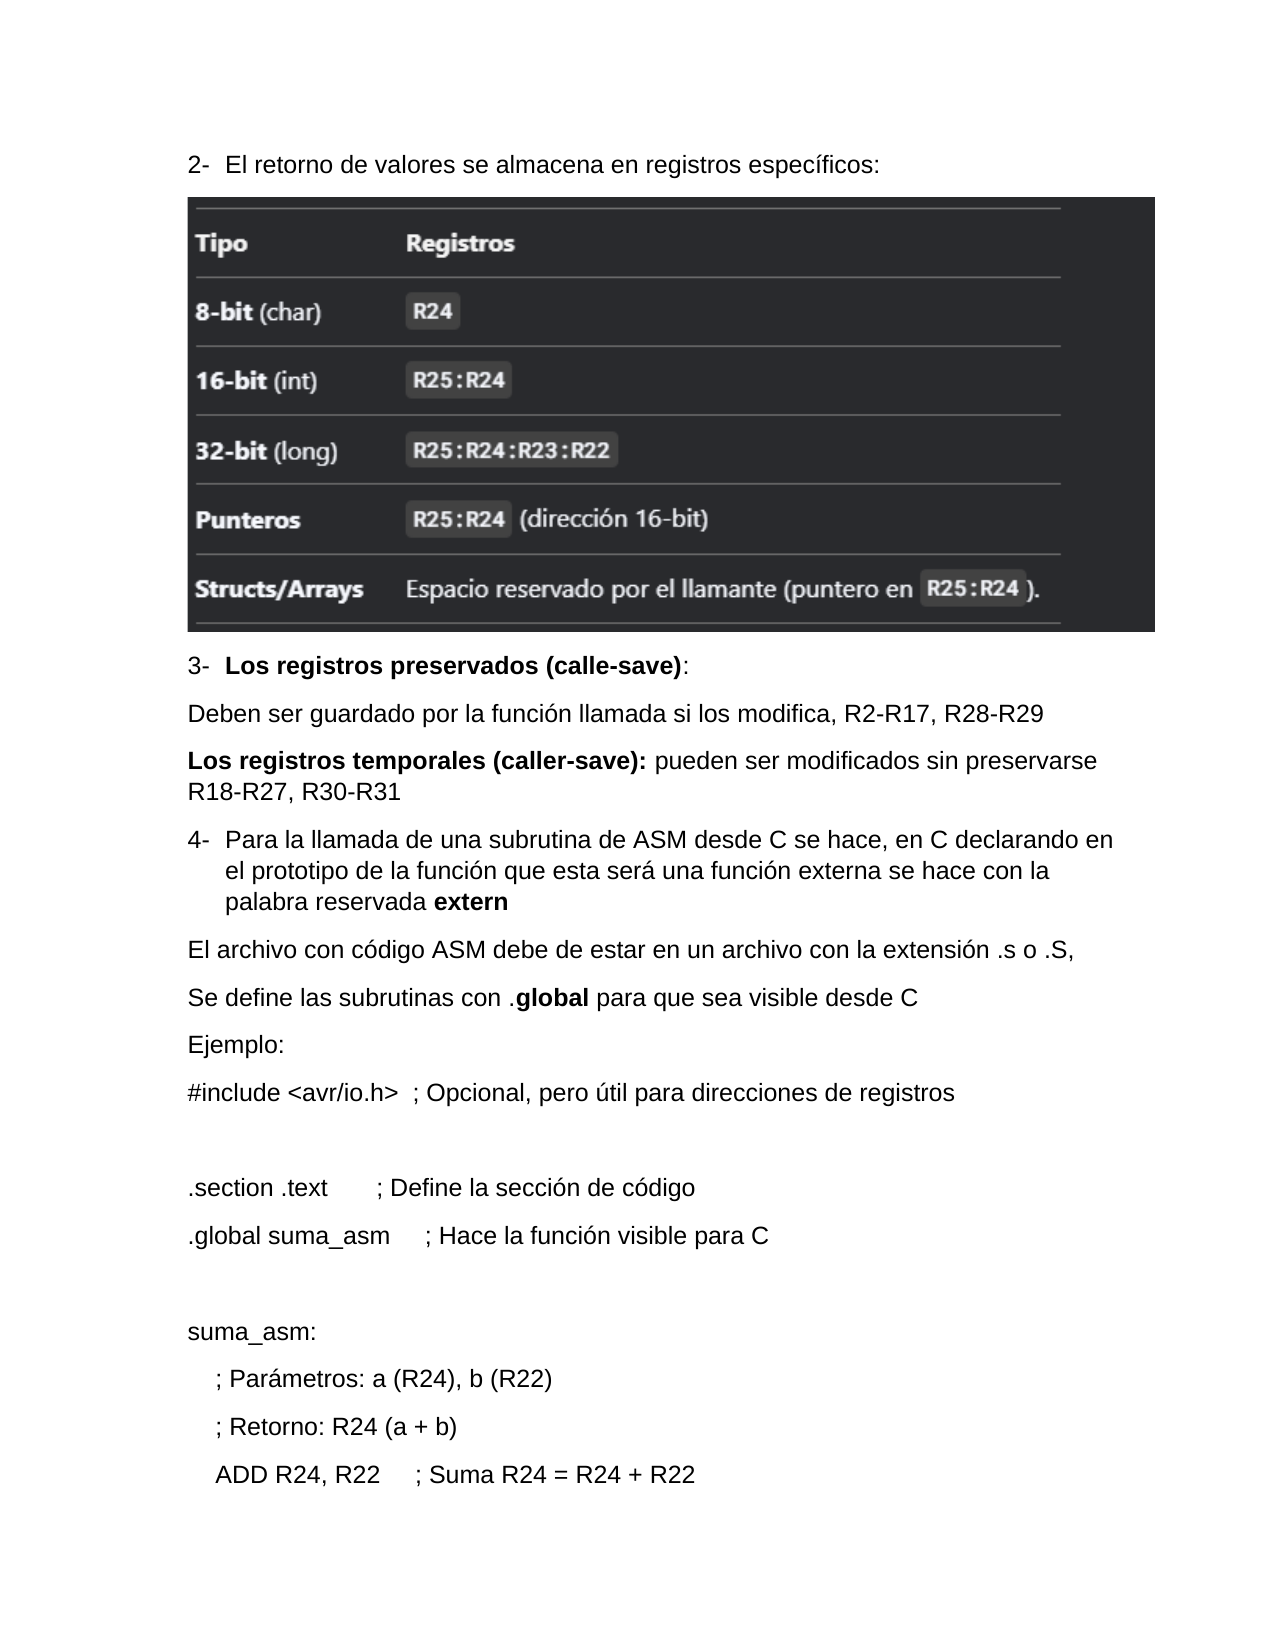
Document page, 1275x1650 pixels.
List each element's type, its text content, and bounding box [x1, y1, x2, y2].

text suma_asm: [187, 1317, 1125, 1345]
text ; Parámetros: a (R24), b (R22) [187, 1364, 1125, 1393]
text .global suma_asm ; Hace la función visible para C [187, 1221, 1125, 1250]
text El archivo con código ASM debe de estar en un archivo con la extensión .s o .S, [187, 935, 1125, 964]
text Deben ser guardado por la función llamada si los modifica, R2-R17, R28-R29 [187, 699, 1125, 727]
picture [187, 197, 1155, 632]
list El retorno de valores se almacena en registros específicos: [187, 150, 1125, 179]
text Se define las subrutinas con .global para que sea visible desde C [187, 983, 1125, 1011]
list Para la llamada de una subrutina de ASM desde C se hace, en C declarando en el prototipo de la función que esta será una función externa se hace con la palabra reservada extern [187, 825, 1125, 916]
text Los registros temporales (caller-save): pueden ser modificados sin preservarse R18-R27, R30-R31 [187, 746, 1125, 806]
text Ejemplo: [187, 1030, 1125, 1059]
text ADD R24, R22 ; Suma R24 = R24 + R22 [187, 1460, 1125, 1488]
text #include <avr/io.h> ; Opcional, pero útil para direcciones de registros [187, 1078, 1125, 1107]
text ; Retorno: R24 (a + b) [187, 1412, 1125, 1441]
list Los registros preservados (calle-save): [187, 651, 1125, 680]
text .section .text ; Define la sección de código [187, 1173, 1125, 1202]
